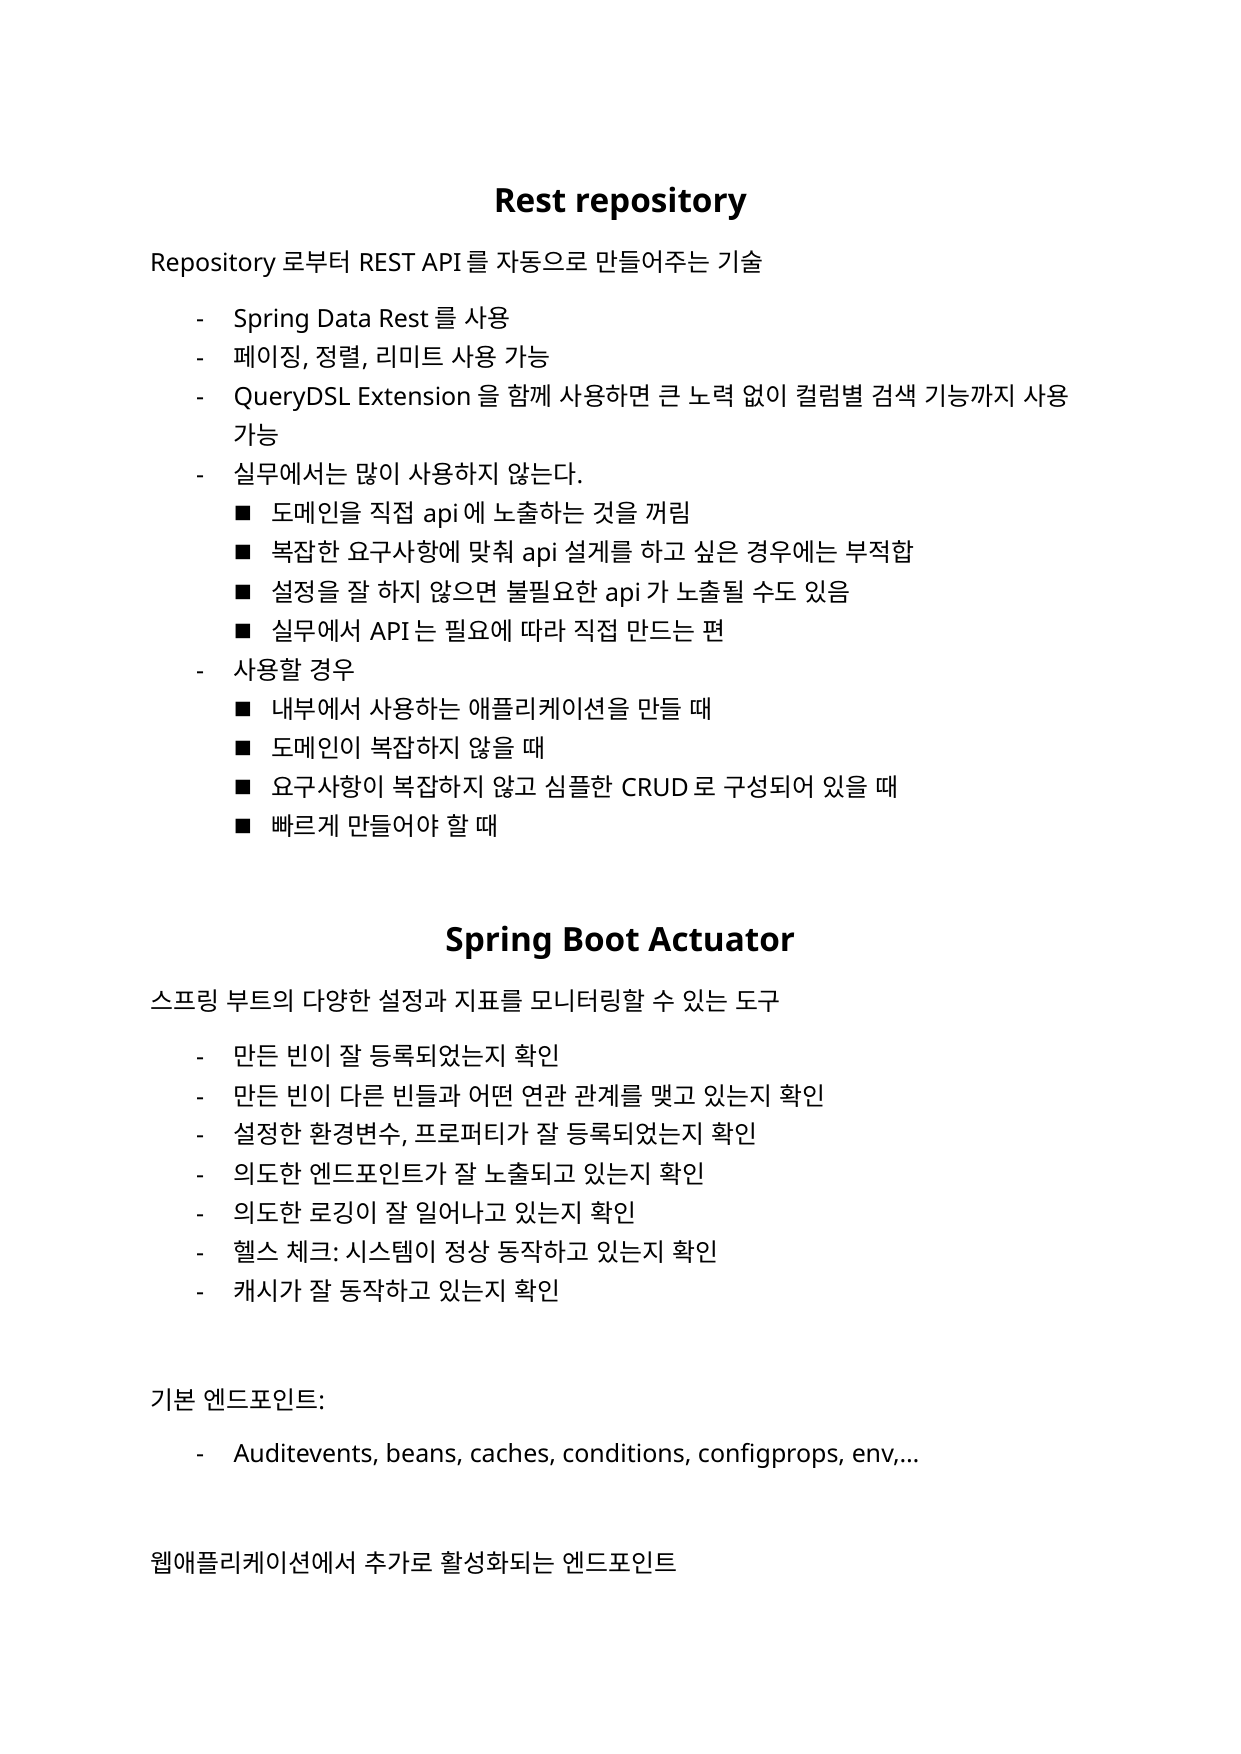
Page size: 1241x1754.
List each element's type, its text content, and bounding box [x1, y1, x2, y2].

list QueryDSL Extension을 함께 사용하면 큰 노력 없이 컬럼별 검색 기능까지 사용 가능 [196, 377, 1090, 452]
text 스프링 부트의 다양한 설정과 지표를 모니터링할 수 있는 도구 [150, 981, 1090, 1017]
list 사용할 경우 [196, 650, 1090, 686]
list 의도한 로깅이 잘 일어나고 있는지 확인 [196, 1193, 1090, 1229]
list 설정한 환경변수, 프로퍼티가 잘 등록되었는지 확인 [196, 1115, 1090, 1151]
list 복잡한 요구사항에 맞춰 api 설게를 하고 싶은 경우에는 부적합 [233, 533, 1090, 569]
list 도메인이 복잡하지 않을 때 [233, 728, 1090, 764]
text 웹애플리케이션에서 추가로 활성화되는 엔드포인트 [150, 1543, 1090, 1579]
text Rest repository [150, 177, 1090, 223]
list 도메인을 직접 api에 노출하는 것을 꺼림 [233, 494, 1090, 530]
list 만든 빈이 잘 등록되었는지 확인 [196, 1037, 1090, 1073]
list 설정을 잘 하지 않으면 불필요한 api가 노출될 수도 있음 [233, 572, 1090, 608]
text Repository 로부터 REST API를 자동으로 만들어주는 기술 [150, 243, 1090, 279]
list 헬스 체크: 시스템이 정상 동작하고 있는지 확인 [196, 1232, 1090, 1268]
text Spring Boot Actuator [150, 916, 1090, 961]
list 페이징, 정렬, 리미트 사용 가능 [196, 338, 1090, 374]
list 실무에서는 많이 사용하지 않는다. [196, 455, 1090, 491]
list 내부에서 사용하는 애플리케이션을 만들 때 [233, 689, 1090, 725]
list 빠르게 만들어야 할 때 [233, 806, 1090, 843]
list 실무에서 API는 필요에 따라 직접 만드는 편 [233, 611, 1090, 647]
list Spring Data Rest를 사용 [196, 298, 1090, 335]
list 의도한 엔드포인트가 잘 노출되고 있는지 확인 [196, 1154, 1090, 1190]
list 캐시가 잘 동작하고 있는지 확인 [196, 1271, 1090, 1307]
list Auditevents, beans, caches, conditions, configprops, env,… [196, 1436, 1090, 1470]
text 기본 엔드포인트: [150, 1380, 1090, 1417]
list 요구사항이 복잡하지 않고 심플한 CRUD로 구성되어 있을 때 [233, 767, 1090, 803]
list 만든 빈이 다른 빈들과 어떤 연관 관계를 맺고 있는지 확인 [196, 1076, 1090, 1112]
